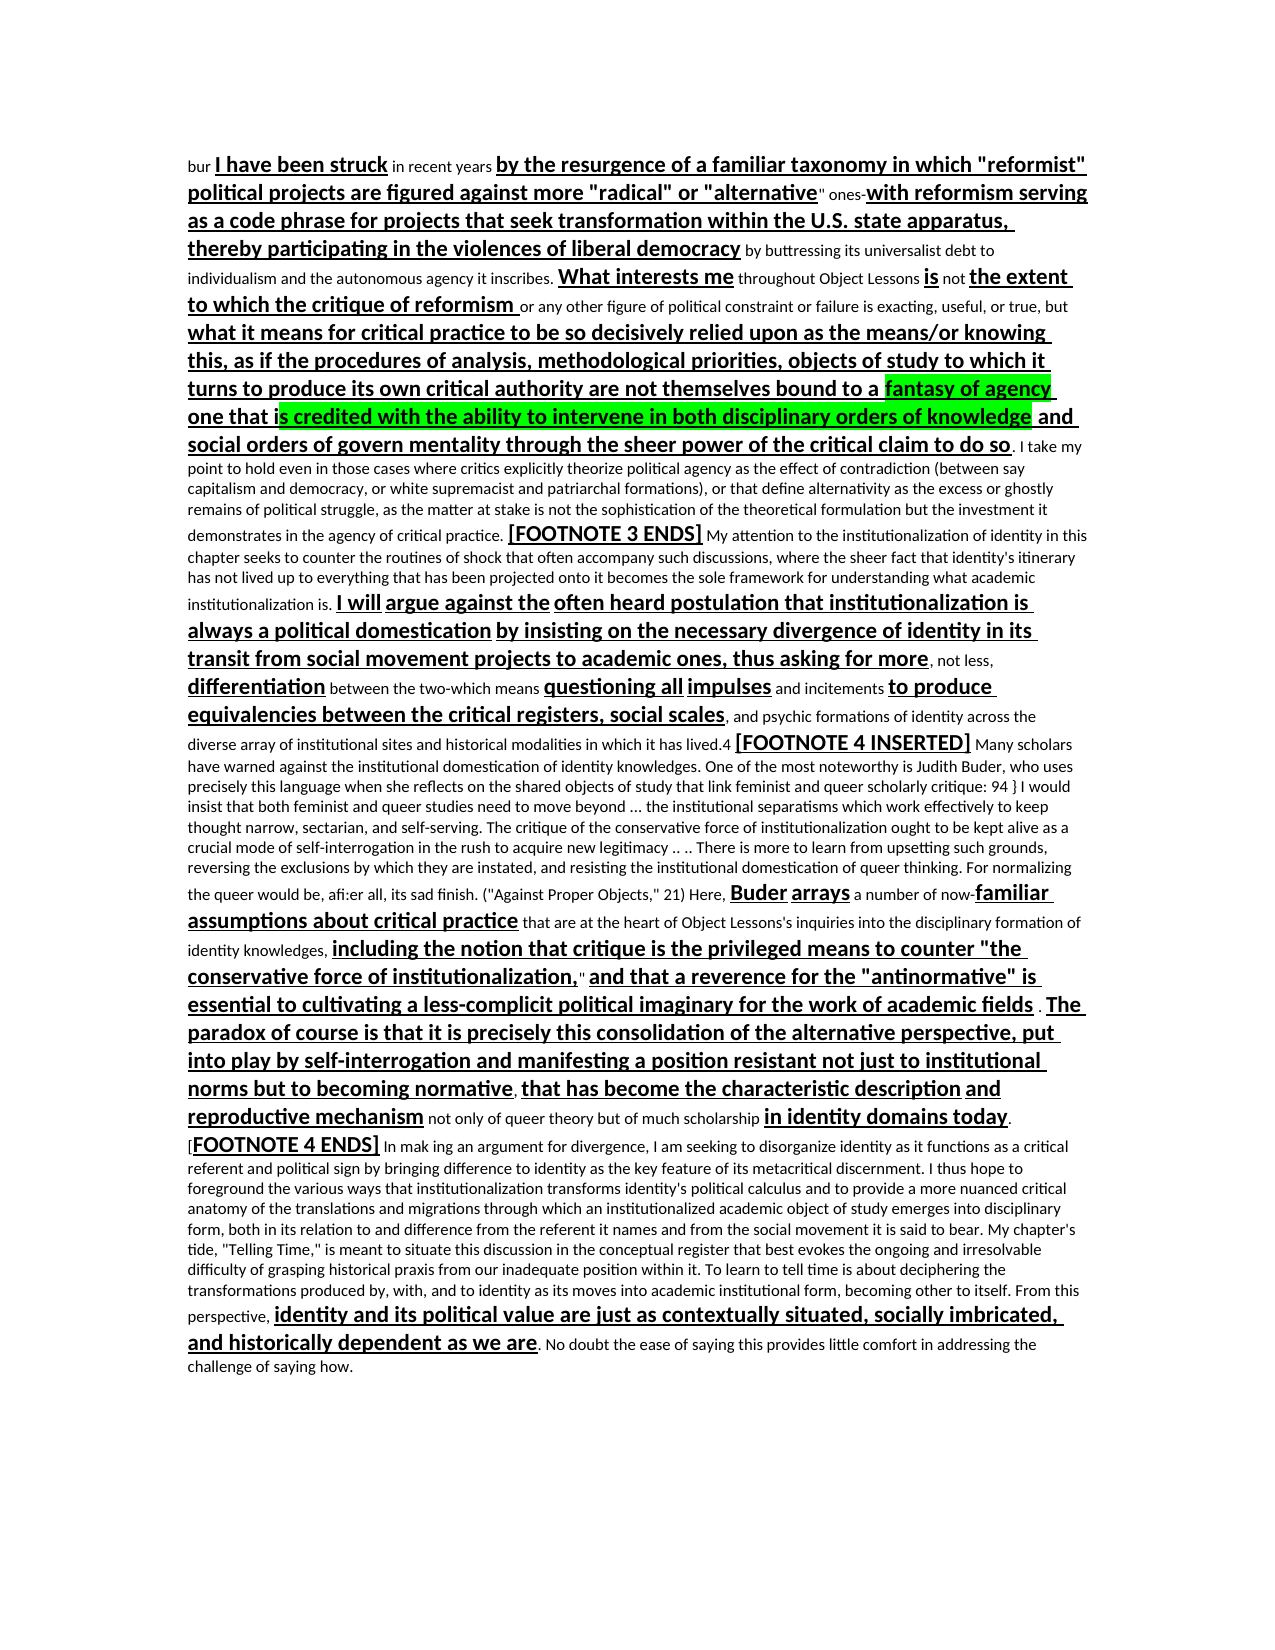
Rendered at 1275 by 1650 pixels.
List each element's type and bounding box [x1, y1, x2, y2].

text [187, 150, 1087, 1377]
